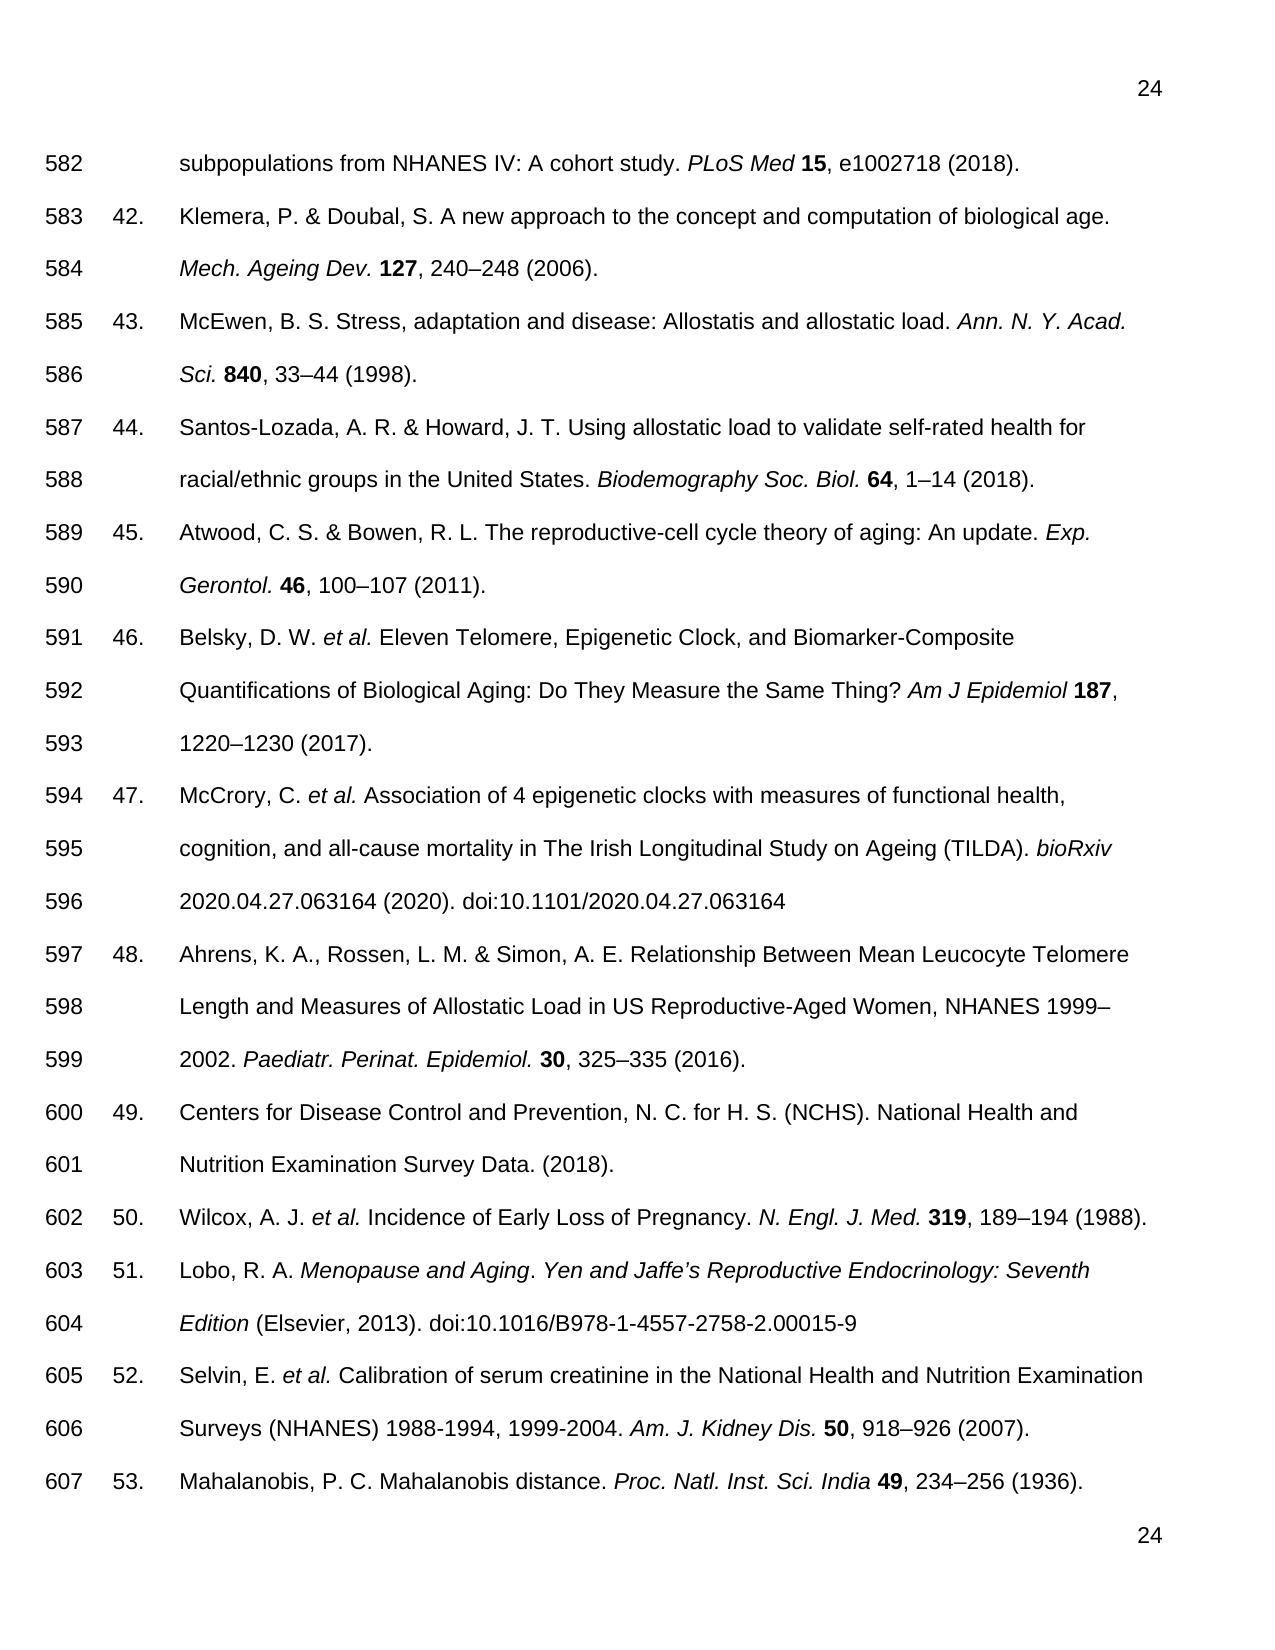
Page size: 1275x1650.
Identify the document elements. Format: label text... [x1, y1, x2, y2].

text 46. Belsky, D. W. et al. Eleven Telomere, Epigenetic Clock, and Biomarker-Composite Quantifications of Biological Aging: Do They Measure the Same Thing? Am J Epidemiol 187, 1220–1230 (2017). [112, 624, 1162, 756]
text 50. Wilcox, A. J. et al. Incidence of Early Loss of Pregnancy. N. Engl. J. Med. 319, 189–194 (1988). [112, 1204, 1162, 1231]
text 47. McCrory, C. et al. Association of 4 epigenetic clocks with measures of functional health, cognition, and all-cause mortality in The Irish Longitudinal Study on Ageing (TILDA). bioRxiv 2020.04.27.063164 (2020). doi:10.1101/2020.04.27.063164 [112, 782, 1162, 914]
text 48. Ahrens, K. A., Rossen, L. M. & Simon, A. E. Relationship Between Mean Leucocyte Telomere Length and Measures of Allostatic Load in US Reproductive-Aged Women, NHANES 1999–2002. Paediatr. Perinat. Epidemiol. 30, 325–335 (2016). [112, 941, 1162, 1072]
text 45. Atwood, C. S. & Bowen, R. L. The reproductive-cell cycle theory of aging: An update. Exp. Gerontol. 46, 100–107 (2011). [112, 519, 1162, 598]
text 43. McEwen, B. S. Stress, adaptation and disease: Allostatis and allostatic load. Ann. N. Y. Acad. Sci. 840, 33–44 (1998). [112, 308, 1162, 387]
text 44. Santos-Lozada, A. R. & Howard, J. T. Using allostatic load to validate self-rated health for racial/ethnic groups in the United States. Biodemography Soc. Biol. 64, 1–14 (2018). [112, 413, 1162, 493]
text 53. Mahalanobis, P. C. Mahalanobis distance. Proc. Natl. Inst. Sci. India 49, 234–256 (1936). [112, 1468, 1162, 1494]
text 42. Klemera, P. & Doubal, S. A new approach to the concept and computation of biological age. Mech. Ageing Dev. 127, 240–248 (2006). [112, 203, 1162, 282]
text 49. Centers for Disease Control and Prevention, N. C. for H. S. (NCHS). National Health and Nutrition Examination Survey Data. (2018). [112, 1099, 1162, 1178]
